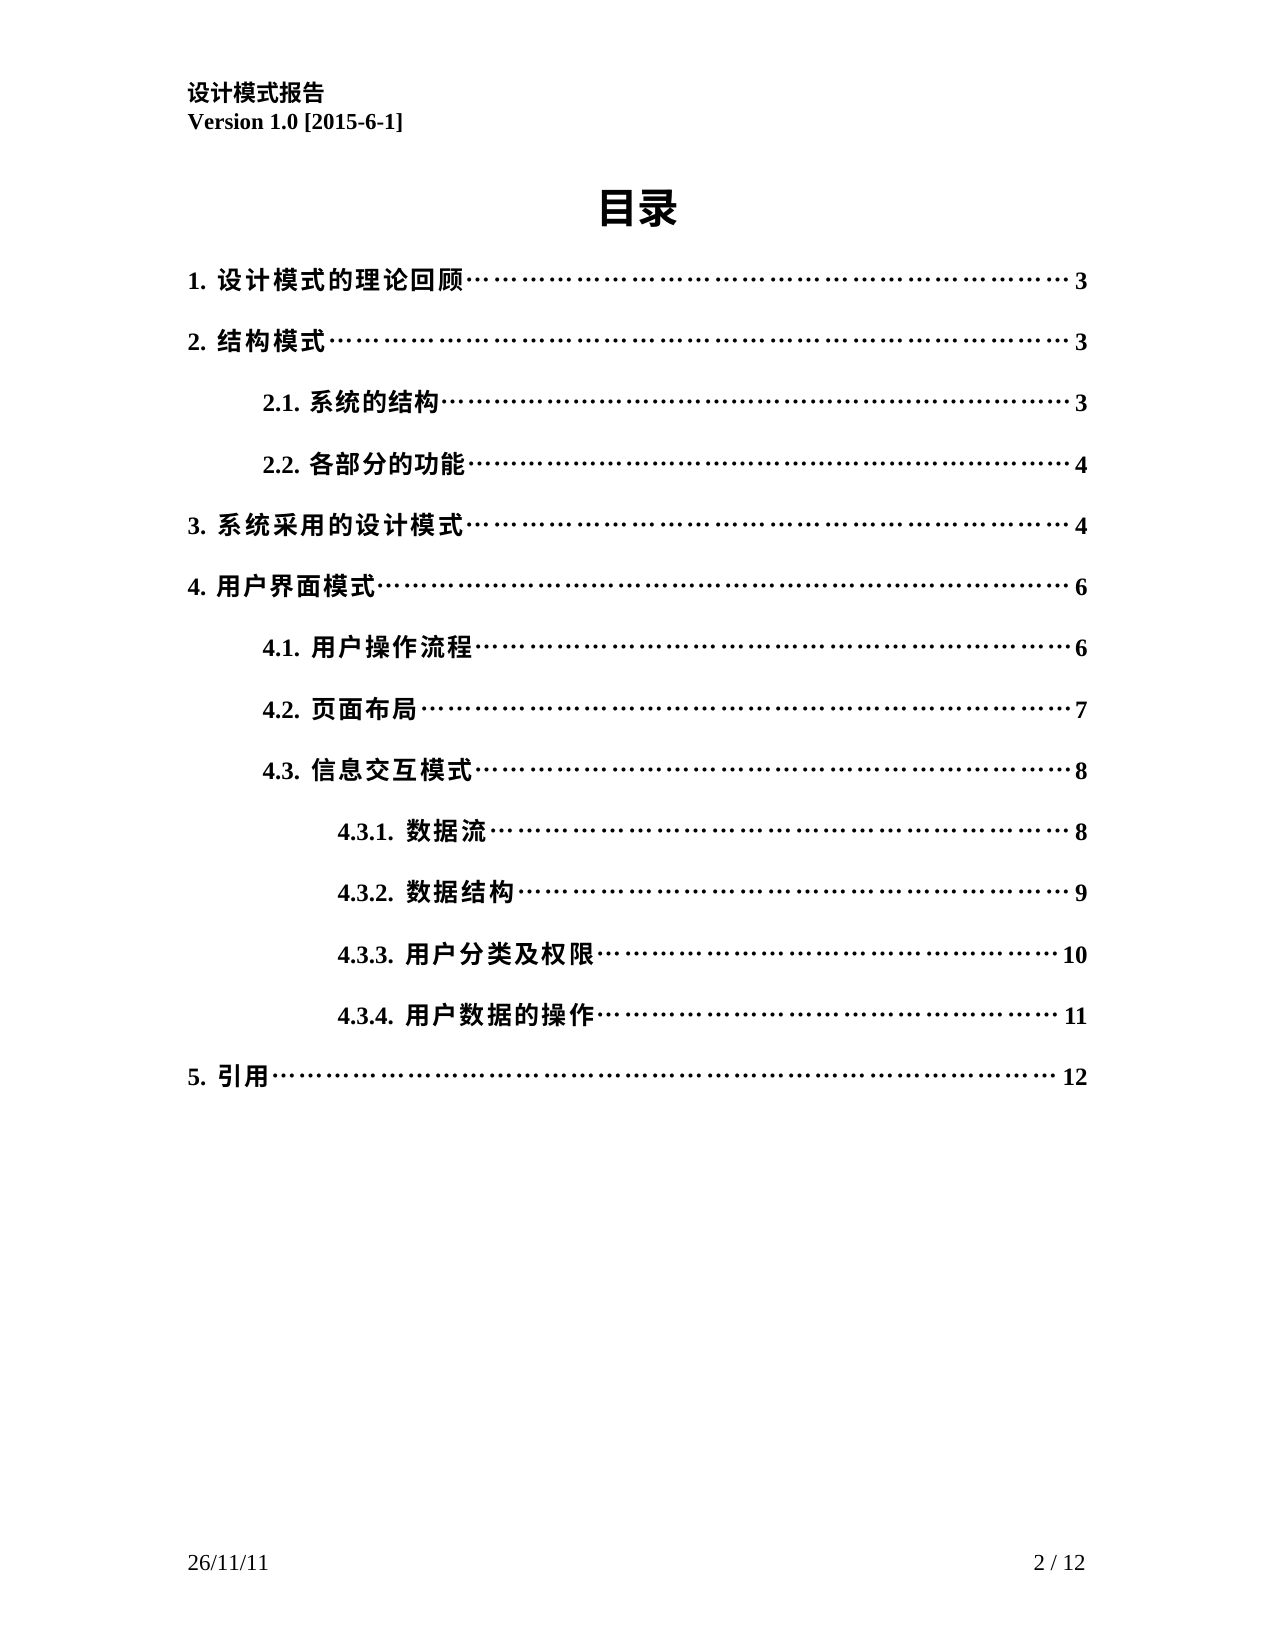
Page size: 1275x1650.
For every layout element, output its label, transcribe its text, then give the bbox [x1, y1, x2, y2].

title 2.2. 各部分的功能……………………………………………………………4 [187, 444, 1087, 480]
title 目录 [187, 175, 1087, 235]
title 1. 设计模式的理论回顾…………………………………………………………3 [187, 260, 1087, 297]
title 4.1. 用户操作流程…………………………………………………………6 [187, 628, 1087, 664]
title 4.3. 信息交互模式…………………………………………………………8 [187, 750, 1087, 787]
title 3. 系统采用的设计模式…………………………………………………………4 [187, 505, 1087, 542]
title 4.2. 页面布局………………………………………………………………7 [187, 689, 1087, 725]
title 4. 用户界面模式……………………………………………………………………6 [187, 567, 1087, 603]
title 4.3.1. 数据流………………………………………………………8 [262, 812, 1087, 848]
title 2.1. 系统的结构………………………………………………………………3 [187, 383, 1087, 419]
title 2. 结构模式………………………………………………………………………3 [187, 322, 1087, 358]
title 4.3.4. 用户数据的操作……………………………………………11 [262, 995, 1087, 1032]
title 4.3.2. 数据结构……………………………………………………9 [262, 873, 1087, 909]
title 5. 引用……………………………………………………………………………12 [187, 1057, 1087, 1093]
title 4.3.3. 用户分类及权限……………………………………………10 [262, 934, 1087, 970]
